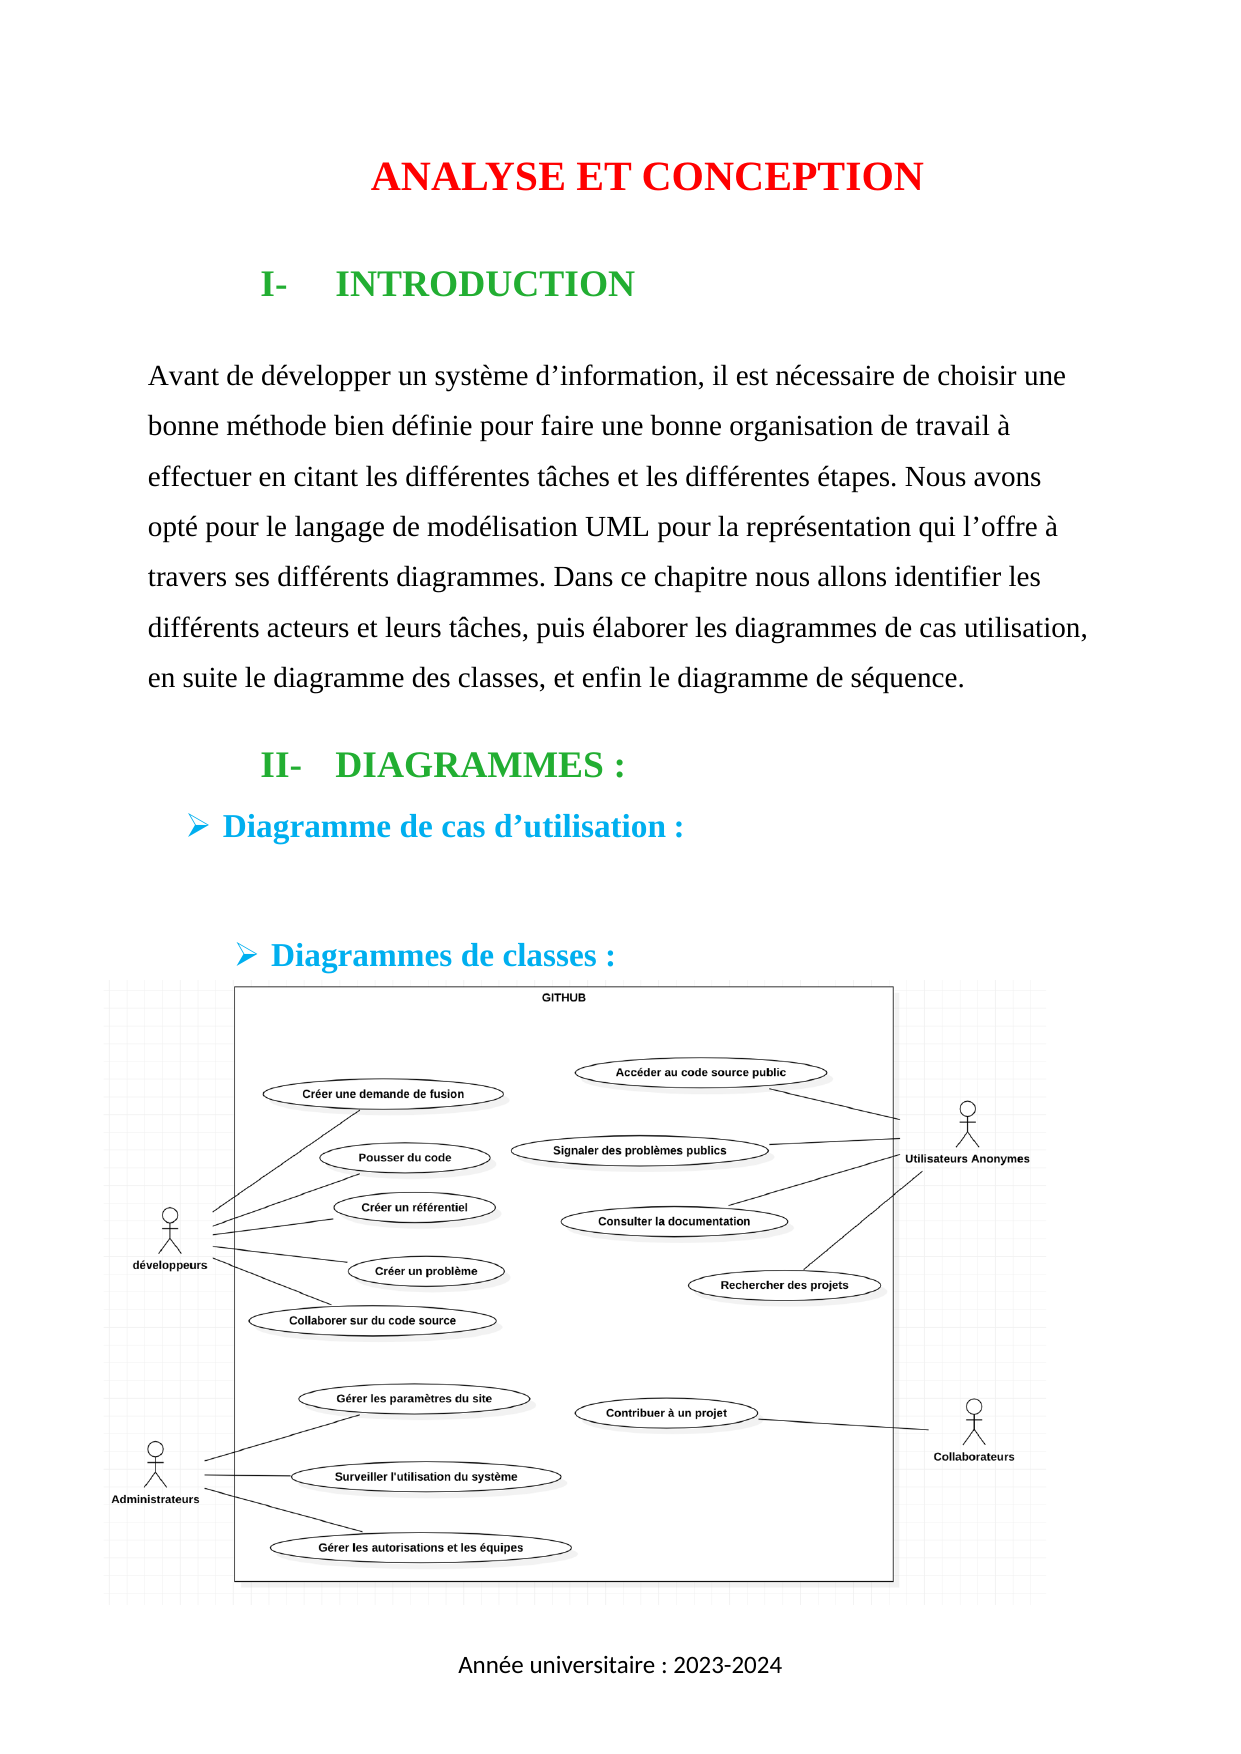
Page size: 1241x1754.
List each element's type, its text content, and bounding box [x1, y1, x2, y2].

picture [190, 815, 206, 824]
list Diagrammes de classes : [233, 935, 1093, 973]
subtitle ANALYSE ET CONCEPTION [223, 152, 1072, 200]
text Avant de développer un système d’information, il est nécessaire de choisir une bonne méthode bien définie pour faire une bonne organisation de travail à effectuer en citant les différentes tâches et les différentes étapes. Nous avons opté pour le langage de modélisation UML pour la représentation qui l’offre à travers ses différents diagrammes. Dans ce chapitre nous allons identifier les différents acteurs et leurs tâches, puis élaborer les diagrammes de cas utilisation, en suite le diagramme des classes, et enfin le diagramme de séquence. [148, 358, 1093, 694]
picture [102, 980, 1046, 1604]
picture [236, 942, 254, 954]
list Diagramme de cas d’utilisation : [185, 807, 1093, 845]
list DIAGRAMMES : [260, 742, 1093, 785]
list INTRODUCTION [260, 262, 1093, 305]
